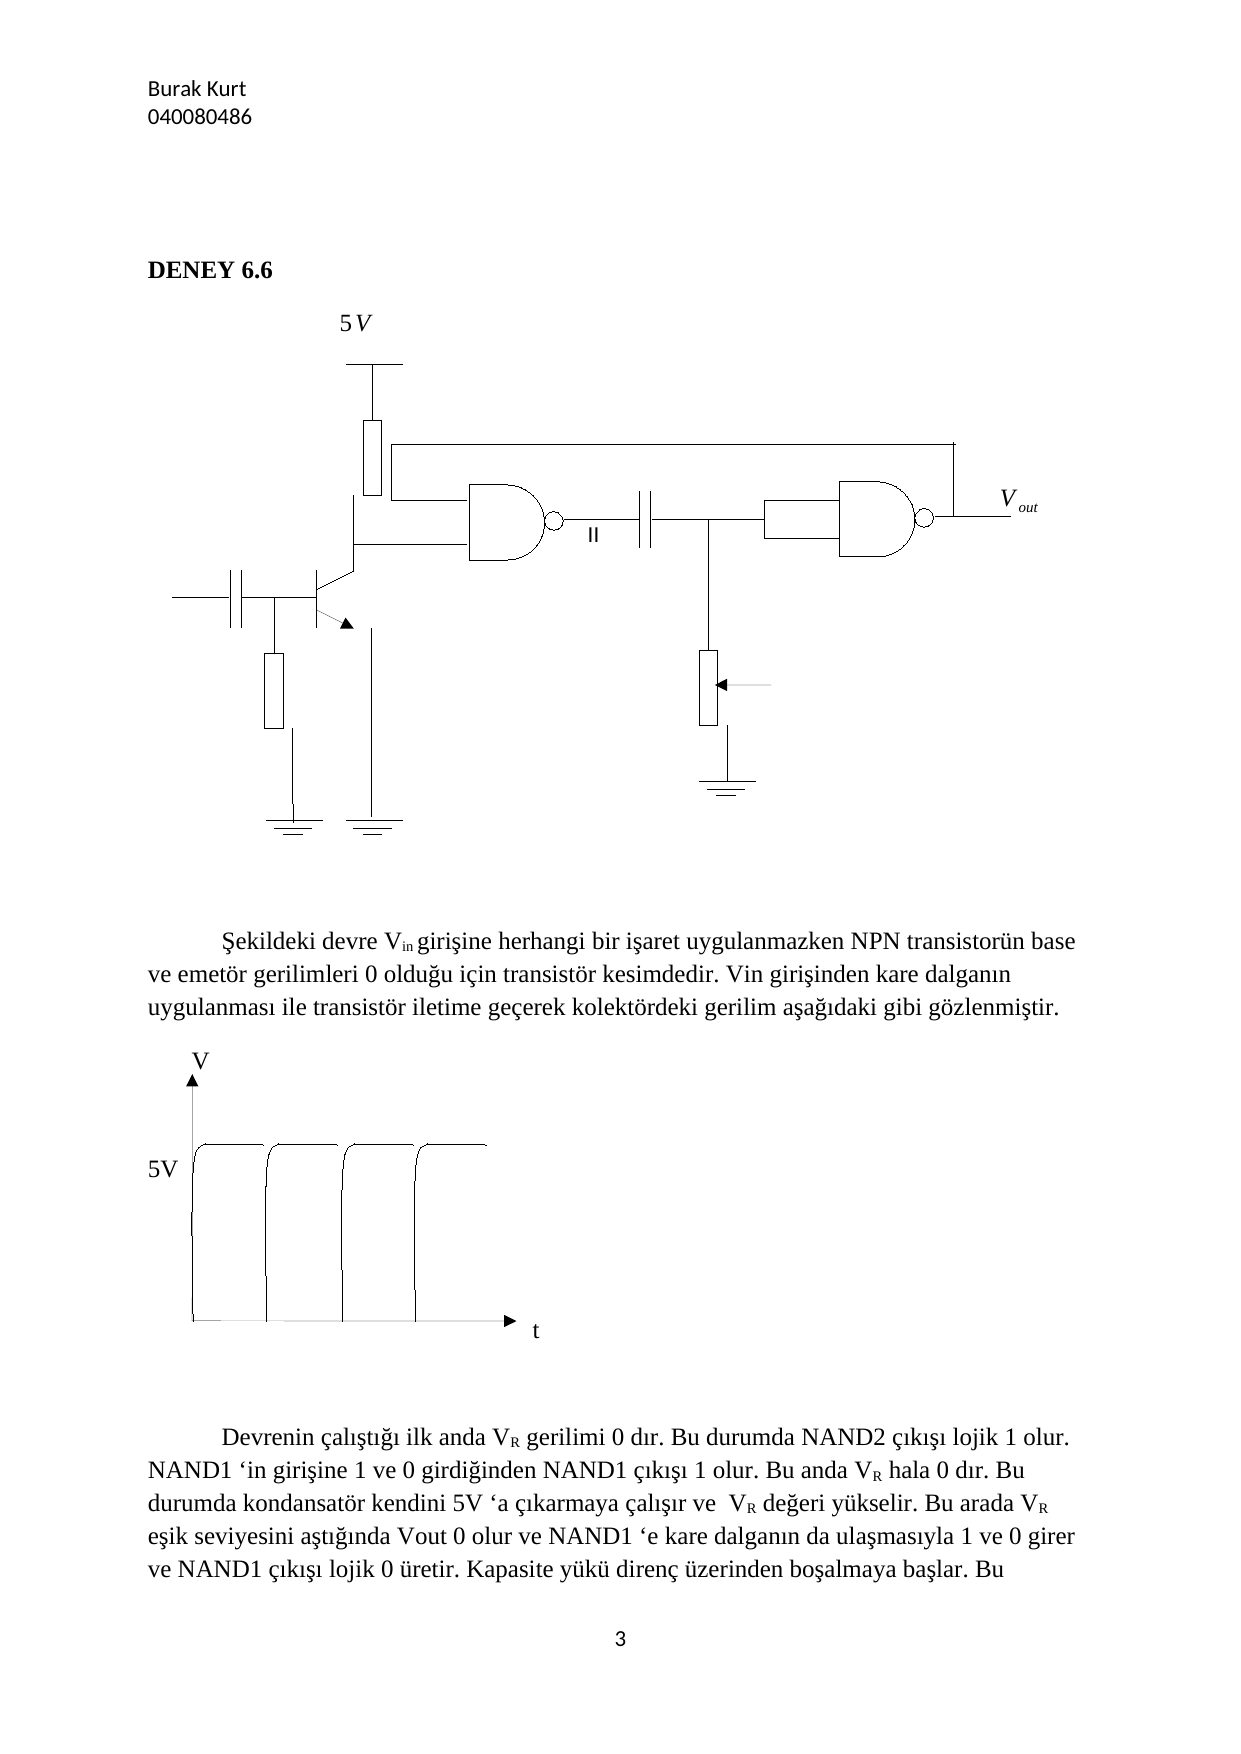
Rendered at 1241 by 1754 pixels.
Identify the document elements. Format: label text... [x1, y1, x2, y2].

text DENEY 6.6 [148, 255, 1093, 284]
text 5V [148, 1154, 192, 1183]
text V [148, 1046, 1093, 1075]
text 5V [193, 1154, 1093, 1183]
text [148, 1422, 1093, 1583]
text Şekildeki devre Vin girişine herhangi bir işaret uygulanmazken NPN transistorün base ve emetör gerilimleri 0 olduğu için transistör kesimdedir. Vin girişinden kare dalganın uygulanması ile transistör iletime geçerek kolektördeki gerilim aşağıdaki gibi gözlenmiştir. [148, 926, 1093, 1021]
text t [148, 1315, 1093, 1344]
